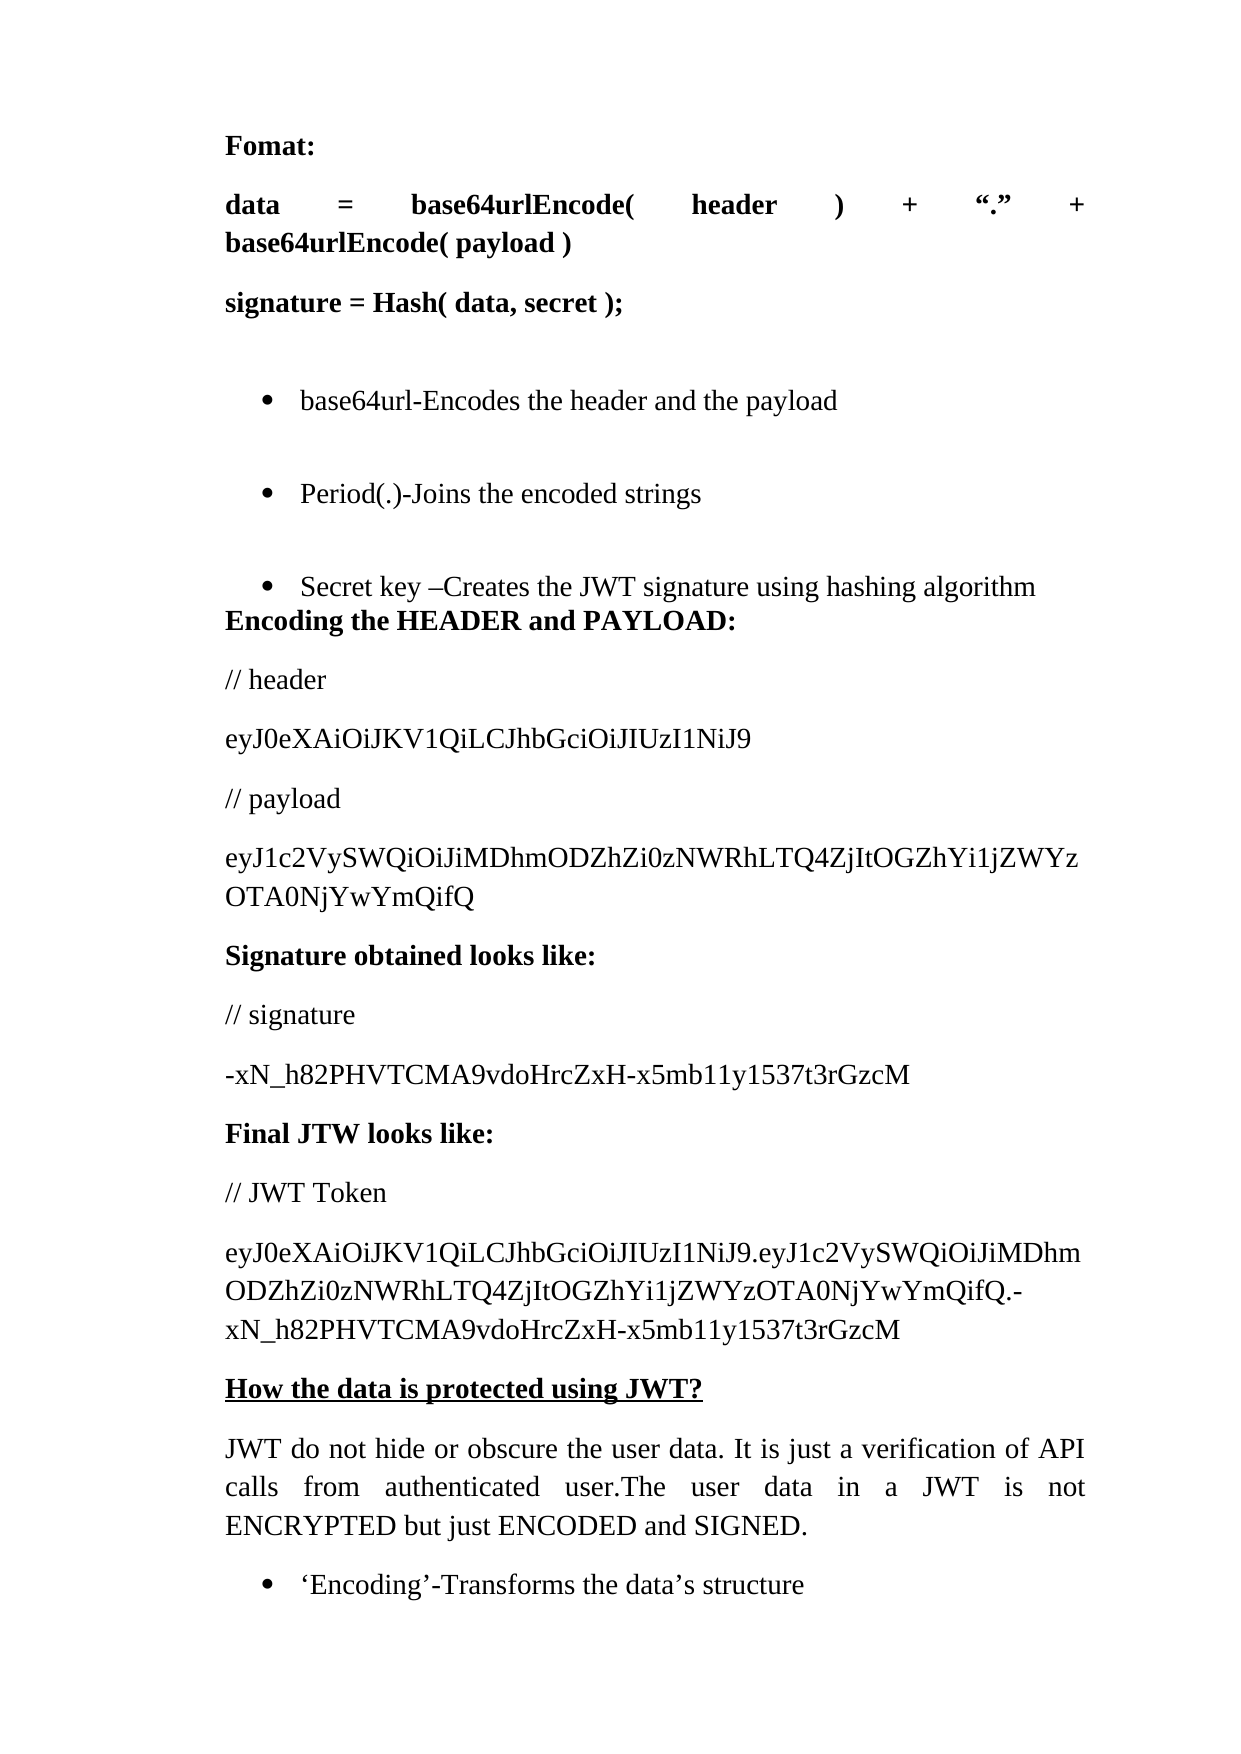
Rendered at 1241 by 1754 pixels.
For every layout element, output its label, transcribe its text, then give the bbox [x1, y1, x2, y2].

text eyJ1c2VySWQiOiJiMDhmODZhZi0zNWRhLTQ4ZjItOGZhYi1jZWYzOTA0NjYwYmQifQ [225, 840, 1086, 912]
list ‘Encoding’-Transforms the data’s structure [262, 1567, 1086, 1601]
text Encoding the HEADER and PAYLOAD: [225, 603, 1086, 636]
text eyJ0eXAiOiJKV1QiLCJhbGciOiJIUzI1NiJ9.eyJ1c2VySWQiOiJiMDhmODZhZi0zNWRhLTQ4ZjItOGZhYi1jZWYzOTA0NjYwYmQifQ.-xN_h82PHVTCMA9vdoHrcZxH-x5mb11y1537t3rGzcM [225, 1235, 1086, 1346]
list Secret key –Creates the JWT signature using hashing algorithm [262, 569, 1086, 603]
text How the data is protected using JWT? [225, 1371, 1086, 1405]
text // payload [225, 781, 1086, 814]
text // signature [225, 997, 1086, 1031]
text Final JTW looks like: [225, 1116, 1086, 1150]
text // header [225, 662, 1086, 696]
text data = base64urlEncode( header ) + “.” + base64urlEncode( payload ) [225, 187, 1086, 259]
list Period(.)-Joins the encoded strings [262, 476, 1086, 509]
text -xN_h82PHVTCMA9vdoHrcZxH-x5mb11y1537t3rGzcM [225, 1057, 1086, 1090]
text Fomat: [225, 128, 1086, 161]
text JWT do not hide or obscure the user data. It is just a verification of API calls from authenticated user.The user data in a JWT is not ENCRYPTED but just ENCODED and SIGNED. [225, 1431, 1086, 1541]
text Signature obtained looks like: [225, 938, 1086, 972]
text // JWT Token [225, 1176, 1086, 1209]
list base64url-Encodes the header and the payload [262, 383, 1086, 417]
text eyJ0eXAiOiJKV1QiLCJhbGciOiJIUzI1NiJ9 [225, 721, 1086, 755]
text signature = Hash( data, secret ); [225, 285, 1086, 318]
